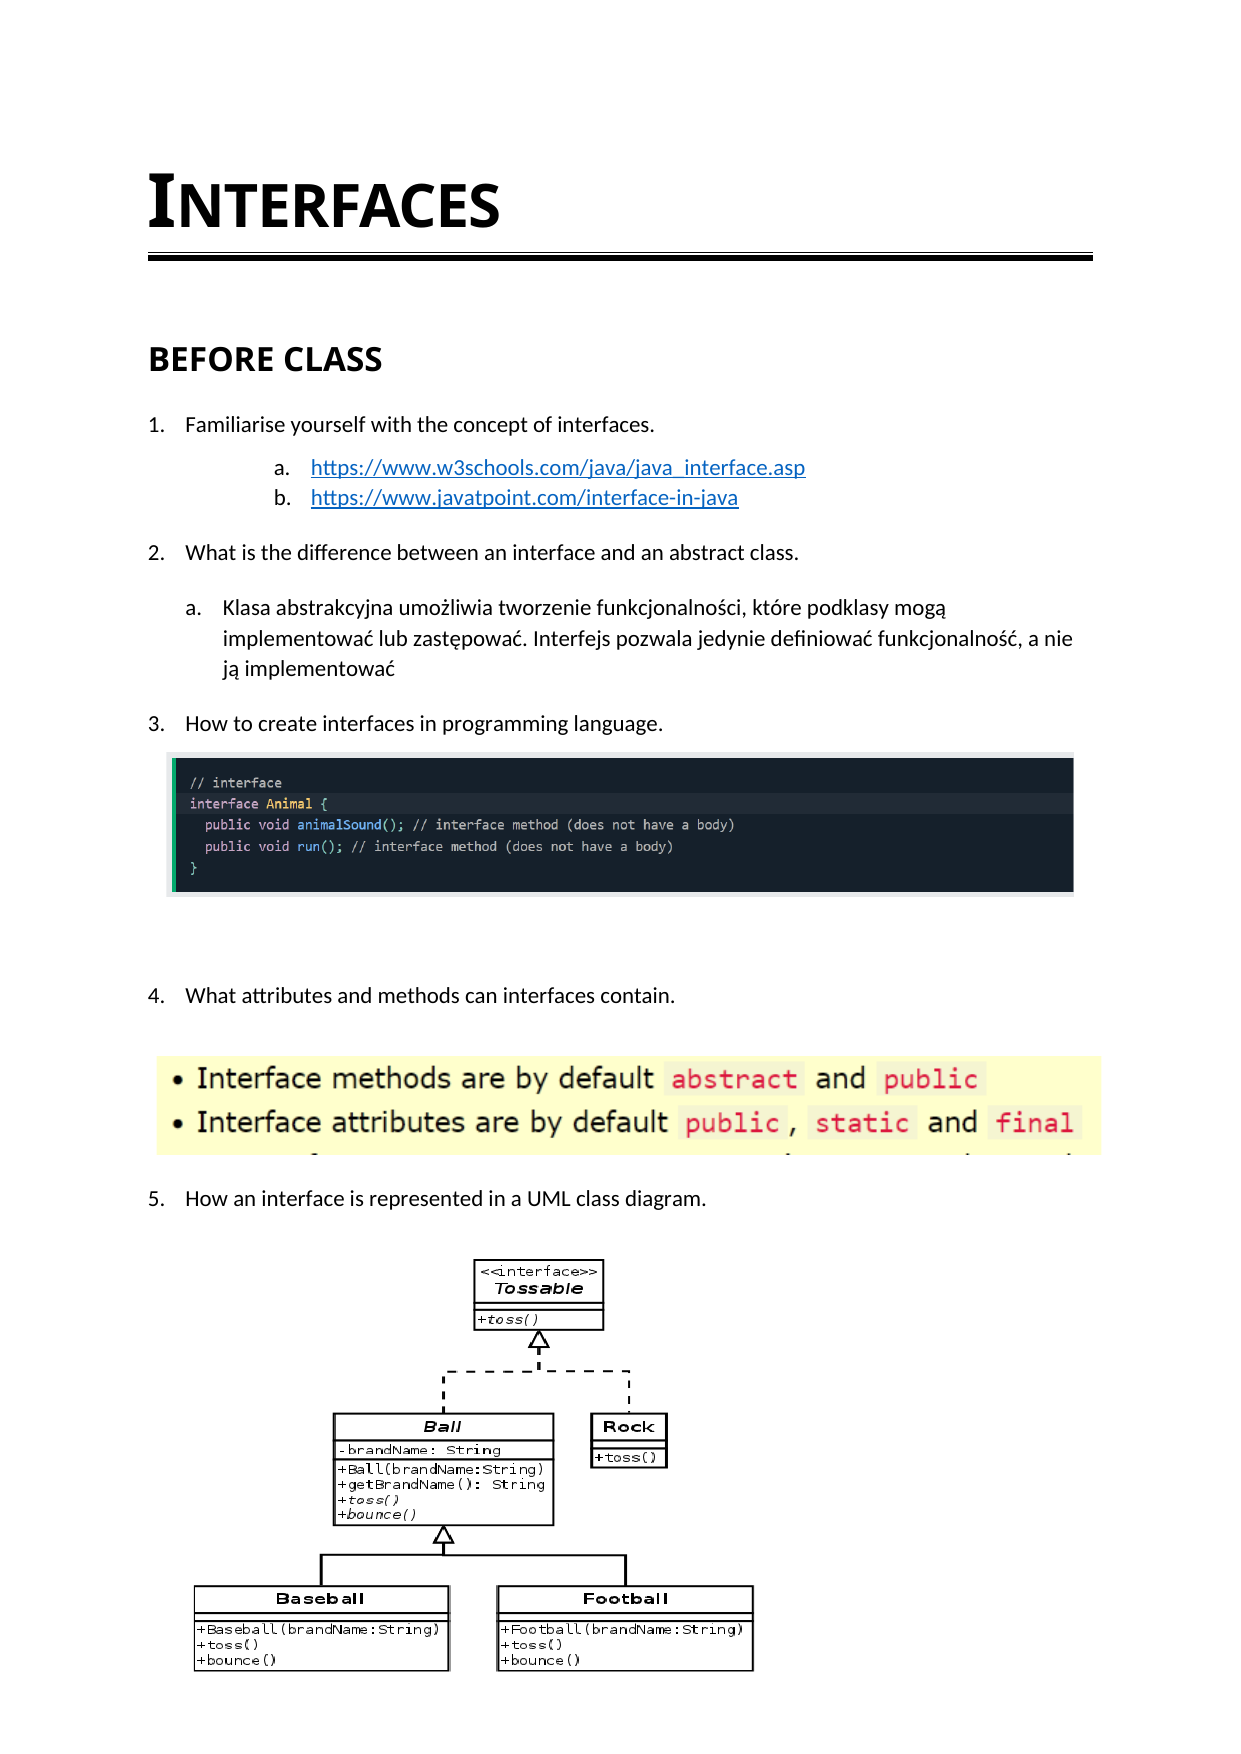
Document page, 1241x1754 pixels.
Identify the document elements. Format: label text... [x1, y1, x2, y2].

list https://www.javatpoint.com/interface-in-java [273, 483, 1093, 511]
picture [156, 1056, 1102, 1155]
list Familiarise yourself with the concept of interfaces. [148, 410, 1093, 438]
subtitle Before Class [148, 336, 1093, 382]
title Interfaces [148, 148, 1093, 252]
list What is the difference between an interface and an abstract class. [148, 538, 1093, 566]
list https://www.w3schools.com/java/java_interface.asp [273, 453, 1093, 481]
list How to create interfaces in programming language. [148, 709, 1093, 737]
picture [166, 752, 1074, 897]
list Klasa abstrakcyjna umożliwia tworzenie funkcjonalności, które podklasy mogą implementować lub zastępować. Interfejs pozwala jedynie definiować funkcjonalność, a nie ją implementować [185, 593, 1093, 682]
picture [193, 1259, 755, 1672]
list What attributes and methods can interfaces contain. [148, 981, 1093, 1009]
